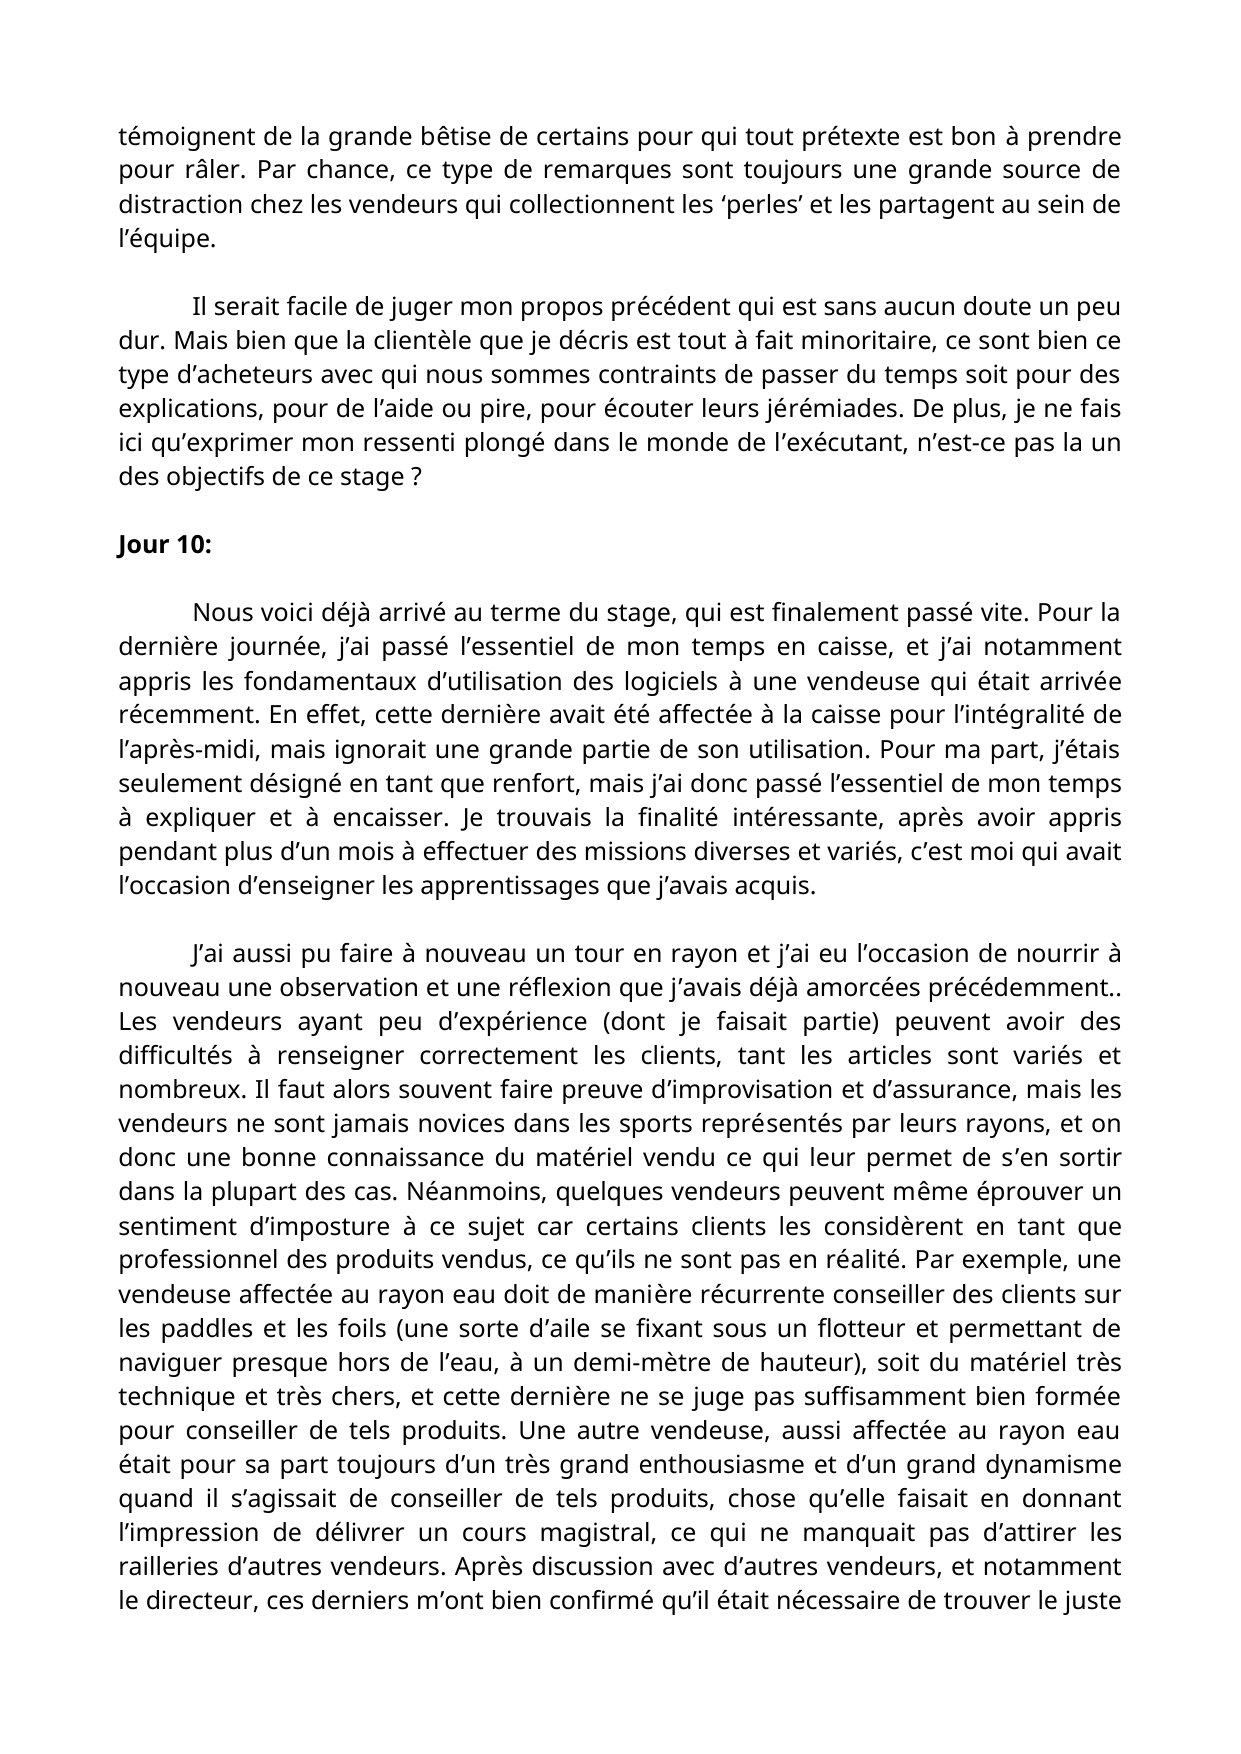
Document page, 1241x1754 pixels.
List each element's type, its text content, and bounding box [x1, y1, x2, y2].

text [118, 936, 1122, 1617]
text Il serait facile de juger mon propos précédent qui est sans aucun doute un peu dur. Mais bien que la clientèle que je décris est tout à fait minoritaire, ce sont bien ce type d’acheteurs avec qui nous sommes contraints de passer du temps soit pour des explications, pour de l’aide ou pire, pour écouter leurs jérémiades. De plus, je ne fais ici qu’exprimer mon ressenti plongé dans le monde de l’exécutant, n’est-ce pas la un des objectifs de ce stage ? [118, 288, 1122, 493]
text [118, 118, 1122, 254]
text Nous voici déjà arrivé au terme du stage, qui est finalement passé vite. Pour la dernière journée, j’ai passé l’essentiel de mon temps en caisse, et j’ai notamment appris les fondamentaux d’utilisation des logiciels à une vendeuse qui était arrivée récemment. En effet, cette dernière avait été affectée à la caisse pour l’intégralité de l’après-midi, mais ignorait une grande partie de son utilisation. Pour ma part, j’étais seulement désigné en tant que renfort, mais j’ai donc passé l’essentiel de mon temps à expliquer et à encaisser. Je trouvais la finalité intéressante, après avoir appris pendant plus d’un mois à effectuer des missions diverses et variés, c’est moi qui avait l’occasion d’enseigner les apprentissages que j’avais acquis. [118, 595, 1122, 902]
text Jour 10: [118, 527, 1122, 561]
